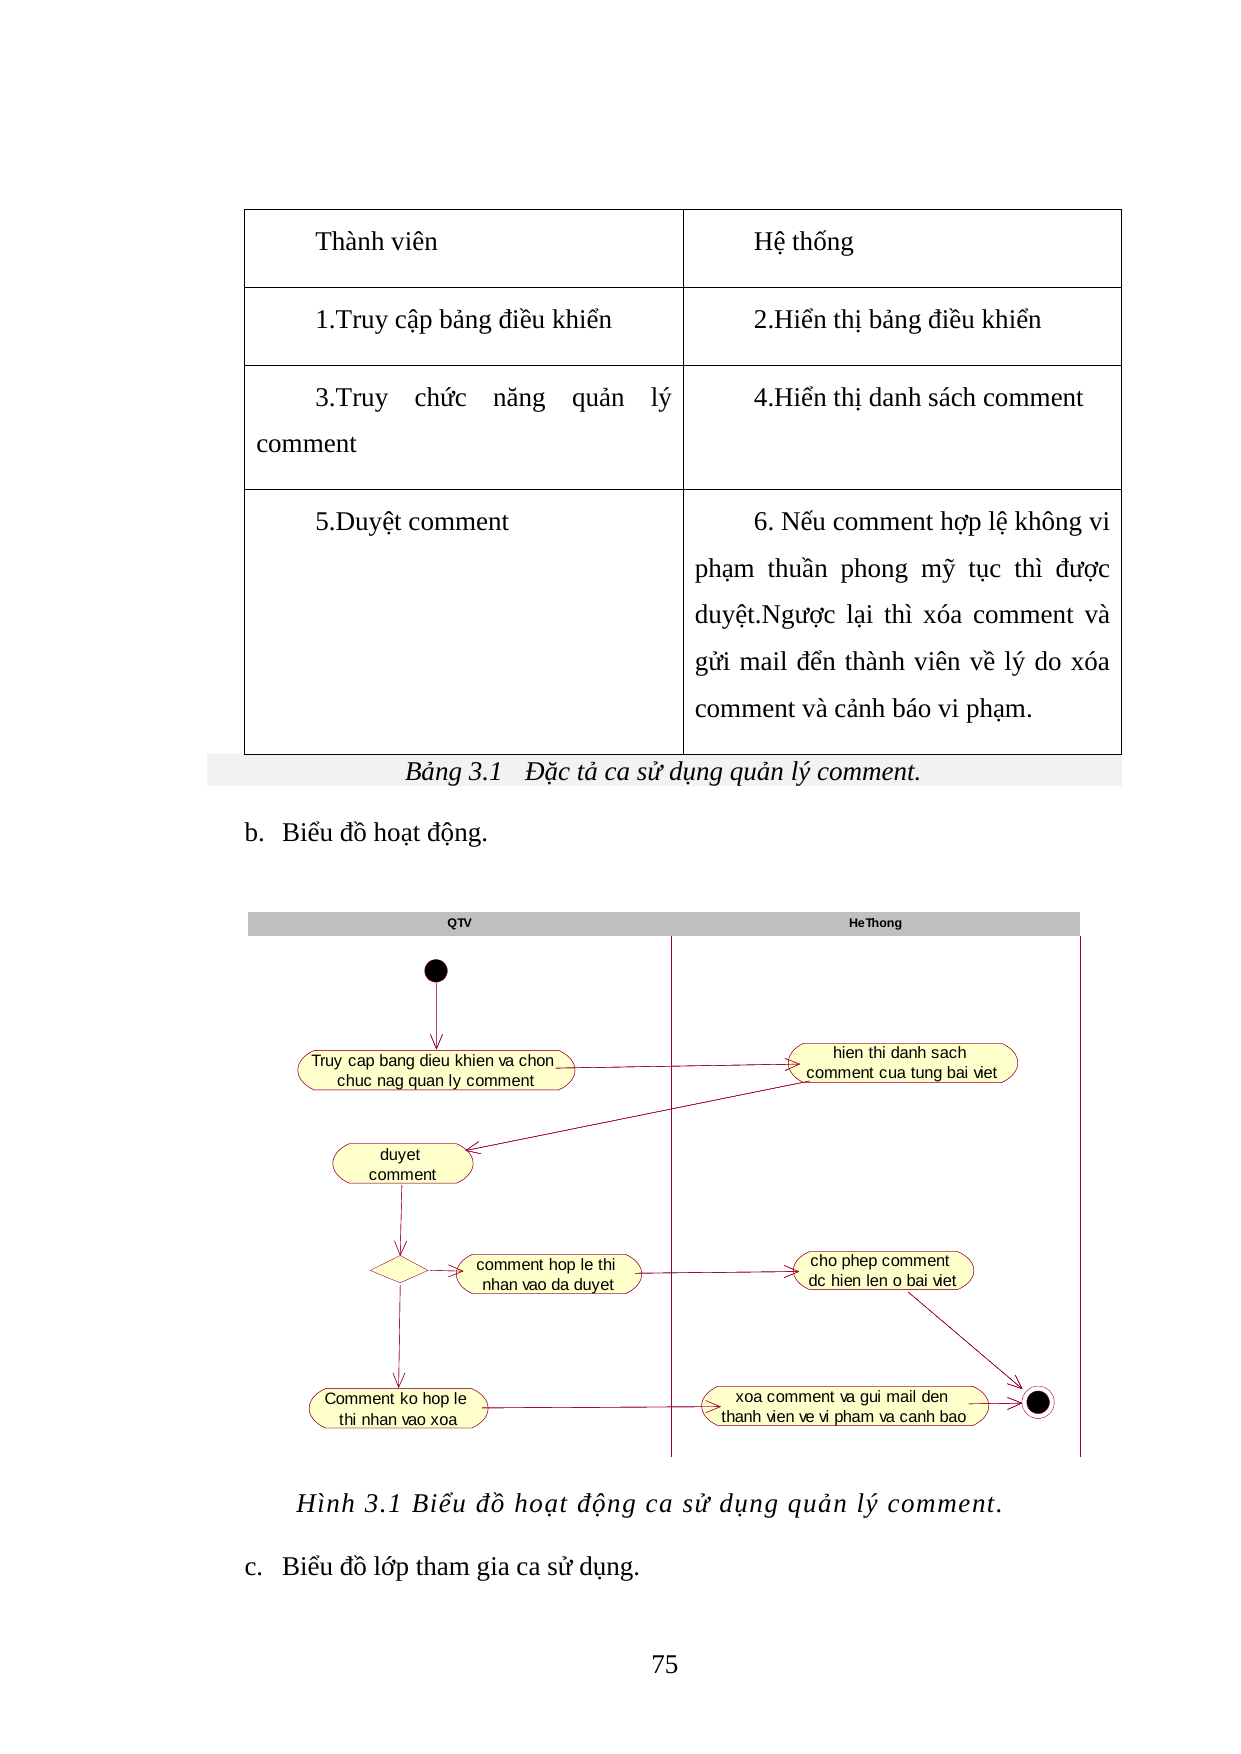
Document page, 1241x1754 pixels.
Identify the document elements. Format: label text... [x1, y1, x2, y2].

list Biểu đồ hoạt động. [244, 816, 1122, 847]
table_cell 5.Duyệt comment [245, 490, 683, 753]
subtitle Biểu đồ hoạt động ca sử dụng quản lý comment. [207, 1487, 1122, 1518]
table_cell 1.Truy cập bảng điều khiển [245, 288, 683, 365]
table_cell 6. Nếu comment hợp lệ không vi phạm thuần phong mỹ tục thì được duyệt.Ngược lại thì xóa comment và gửi mail đển thành viên về lý do xóa comment và cảnh báo vi phạm. [684, 490, 1121, 753]
table_cell 2.Hiển thị bảng điều khiển [684, 288, 1121, 365]
table_header Thành viên [245, 210, 683, 287]
table_header Hệ thống [684, 210, 1121, 287]
list Biểu đồ lớp tham gia ca sử dụng. [244, 1550, 1122, 1581]
table_cell 3.Truy chức năng quản lý comment [245, 366, 683, 489]
table_cell 4.Hiển thị danh sách comment [684, 366, 1121, 489]
subtitle Đặc tả ca sử dụng quản lý comment. [207, 754, 1122, 786]
